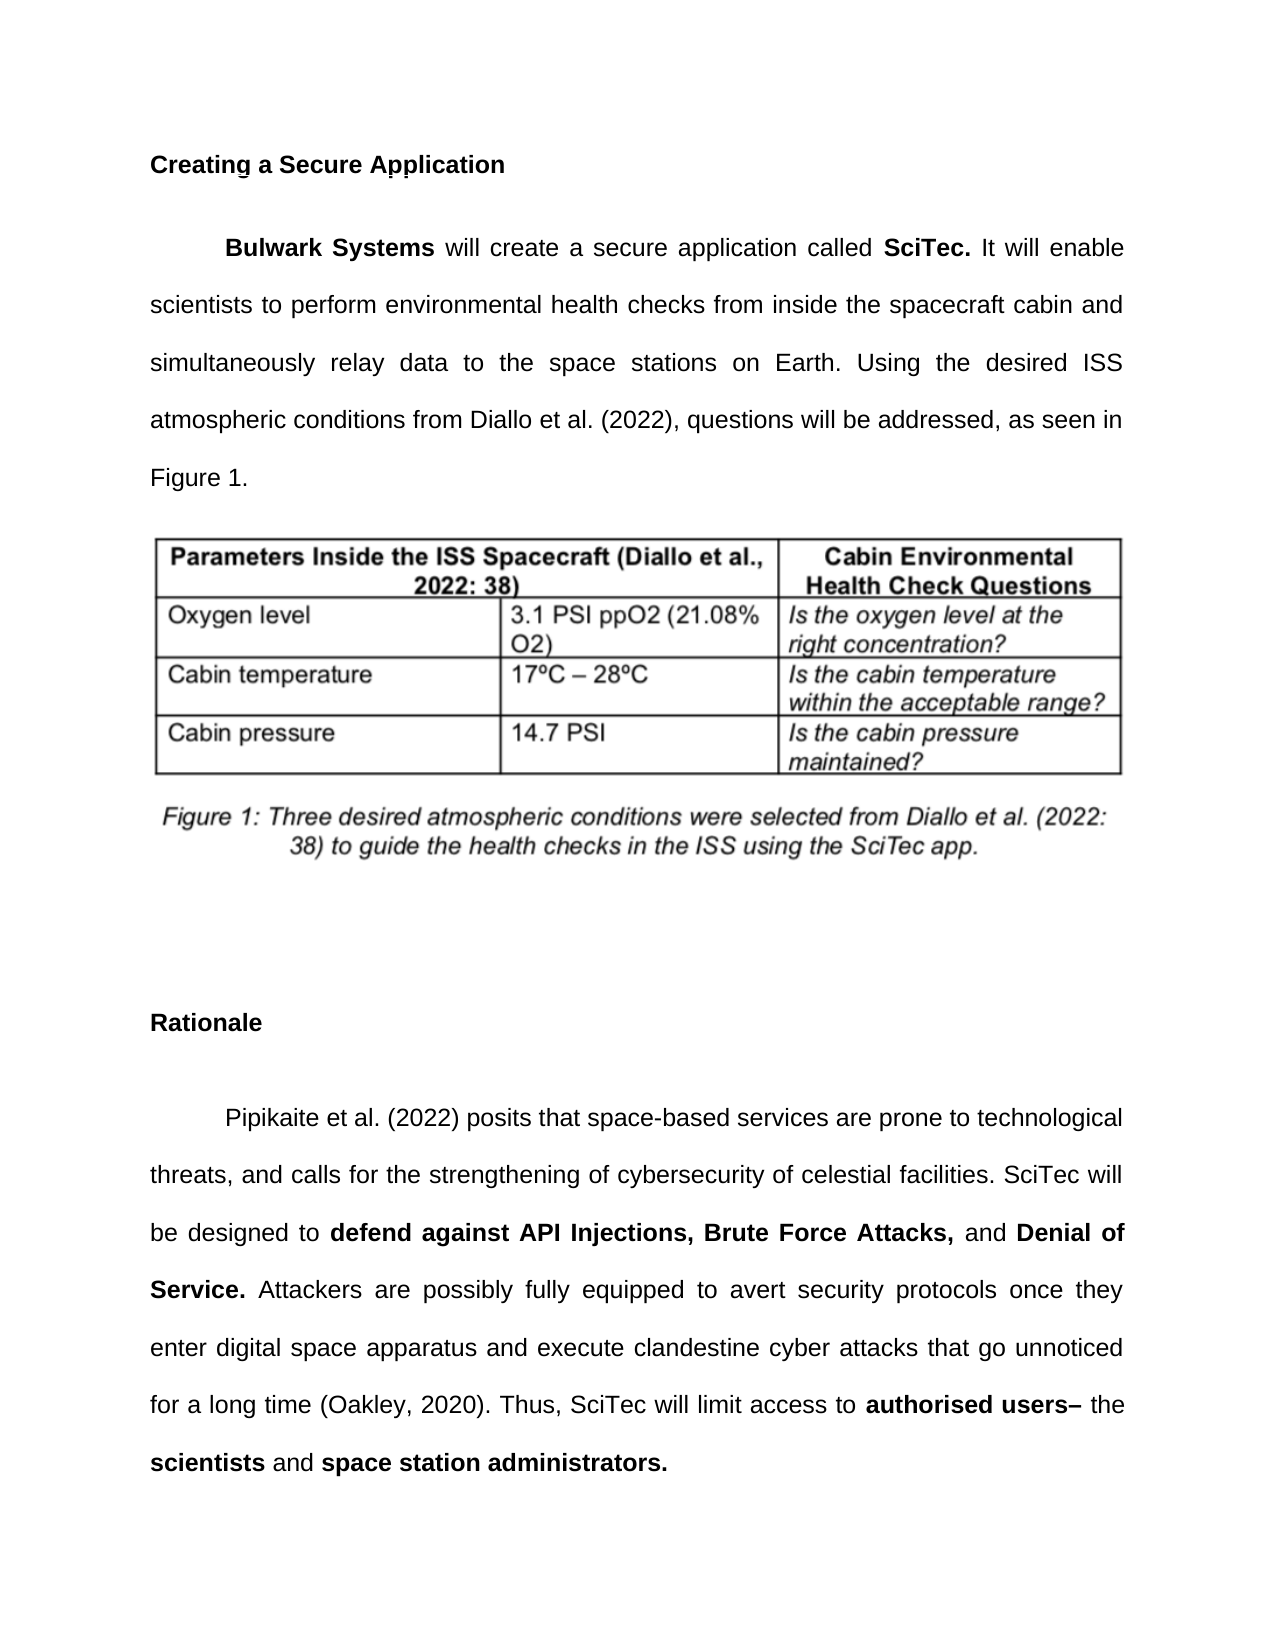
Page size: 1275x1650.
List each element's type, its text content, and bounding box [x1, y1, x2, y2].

text Rationale [150, 1008, 1125, 1037]
picture [150, 532, 1125, 862]
text Creating a Secure Application [150, 150, 1125, 179]
text Bulwark Systems will create a secure application called SciTec. It will enable scientists to perform environmental health checks from inside the spacecraft cabin and simultaneously relay data to the space stations on Earth. Using the desired ISS atmospheric conditions from Diallo et al. (2022), questions will be addressed, as seen in Figure 1. [150, 232, 1125, 491]
text Pipikaite et al. (2022) posits that space-based services are prone to technological threats, and calls for the strengthening of cybersecurity of celestial facilities. SciTec will be designed to defend against API Injections, Brute Force Attacks, and Denial of Service. Attackers are possibly fully equipped to avert security protocols once they enter digital space apparatus and execute clandestine cyber attacks that go unnoticed for a long time (Oakley, 2020). Thus, SciTec will limit access to authorised users– the scientists and space station administrators. [150, 1103, 1125, 1477]
